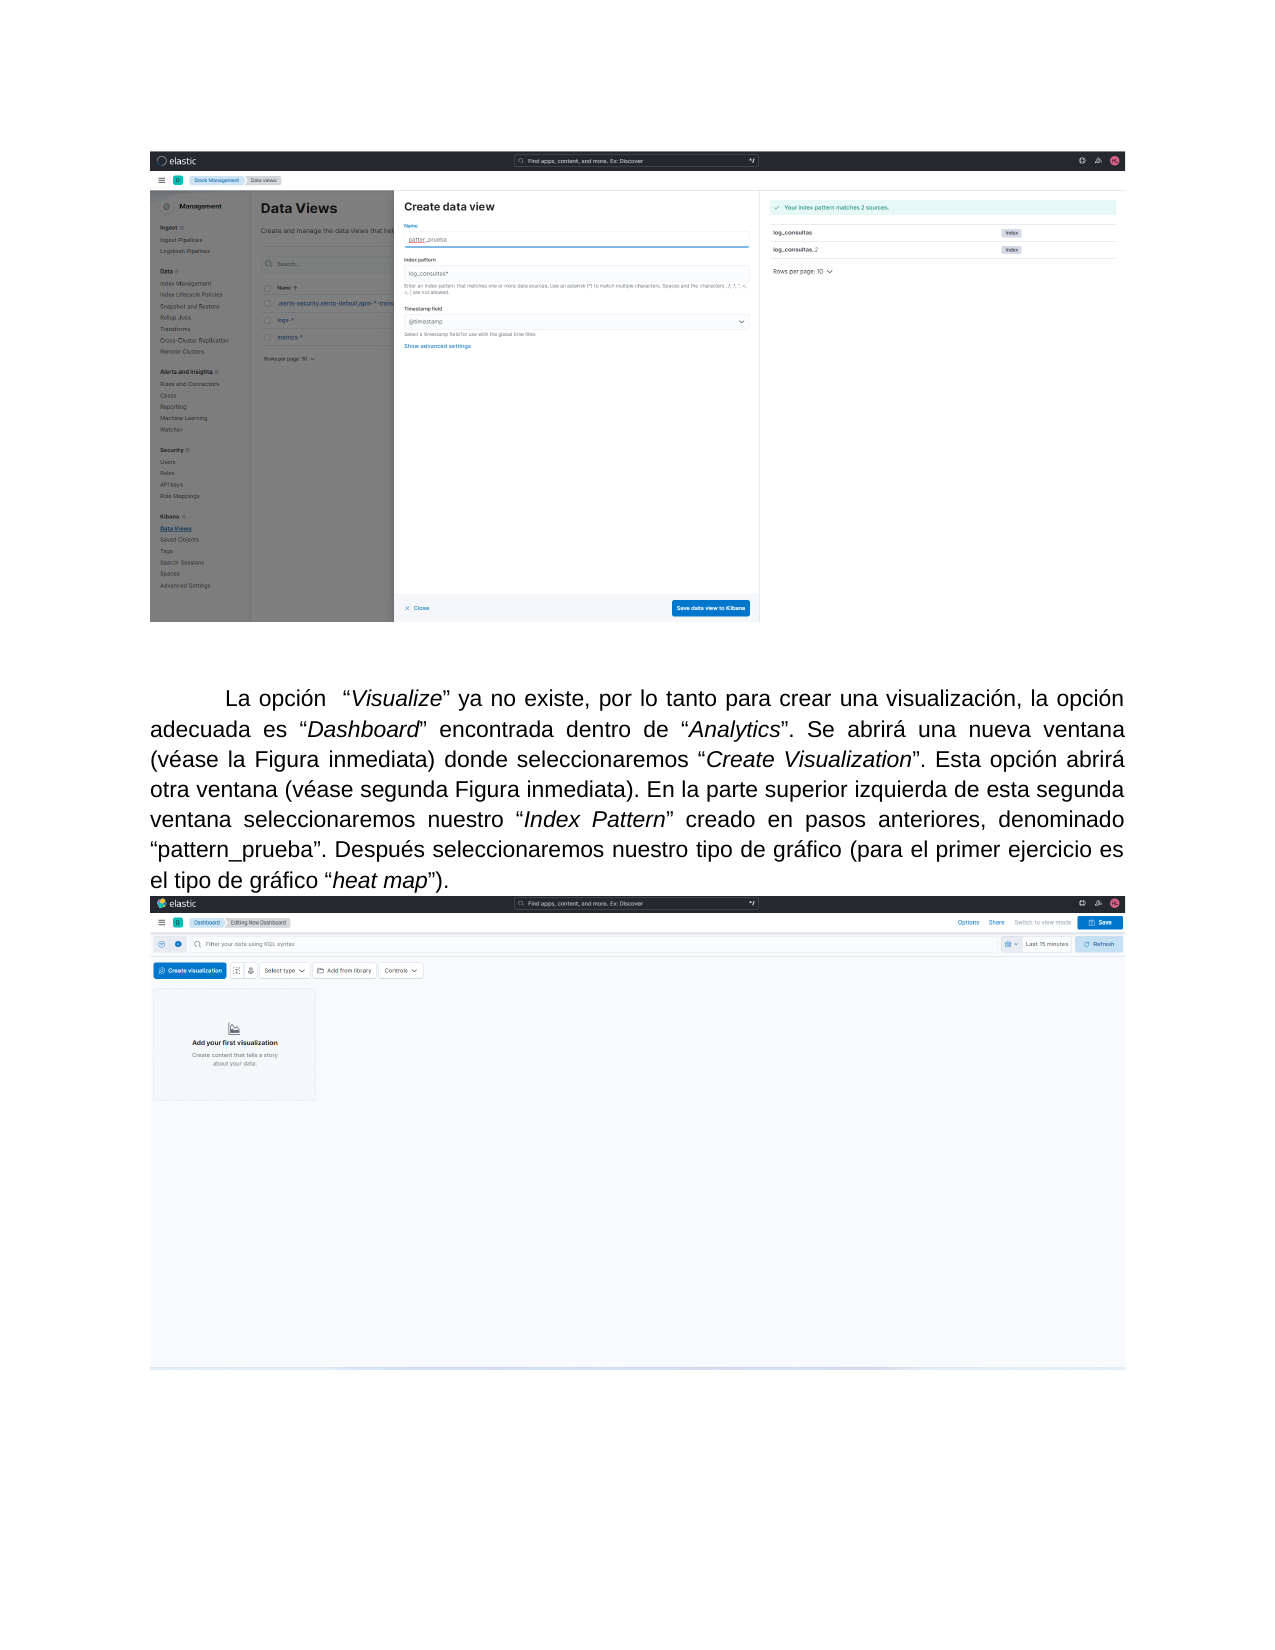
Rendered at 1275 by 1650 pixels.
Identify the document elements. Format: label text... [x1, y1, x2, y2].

picture [150, 896, 1125, 1370]
text La opción “Visualize” ya no existe, por lo tanto para crear una visualización, la opción adecuada es “Dashboard” encontrada dentro de “Analytics”. Se abrirá una nueva ventana (véase la Figura inmediata) donde seleccionaremos “Create Visualization”. Esta opción abrirá otra ventana (véase segunda Figura inmediata). En la parte superior izquierda de esta segunda ventana seleccionaremos nuestro “Index Pattern” creado en pasos anteriores, denominado “pattern_prueba”. Después seleccionaremos nuestro tipo de gráfico (para el primer ejercicio es el tipo de gráfico “heat map”). [150, 685, 1125, 893]
picture [150, 150, 1125, 622]
